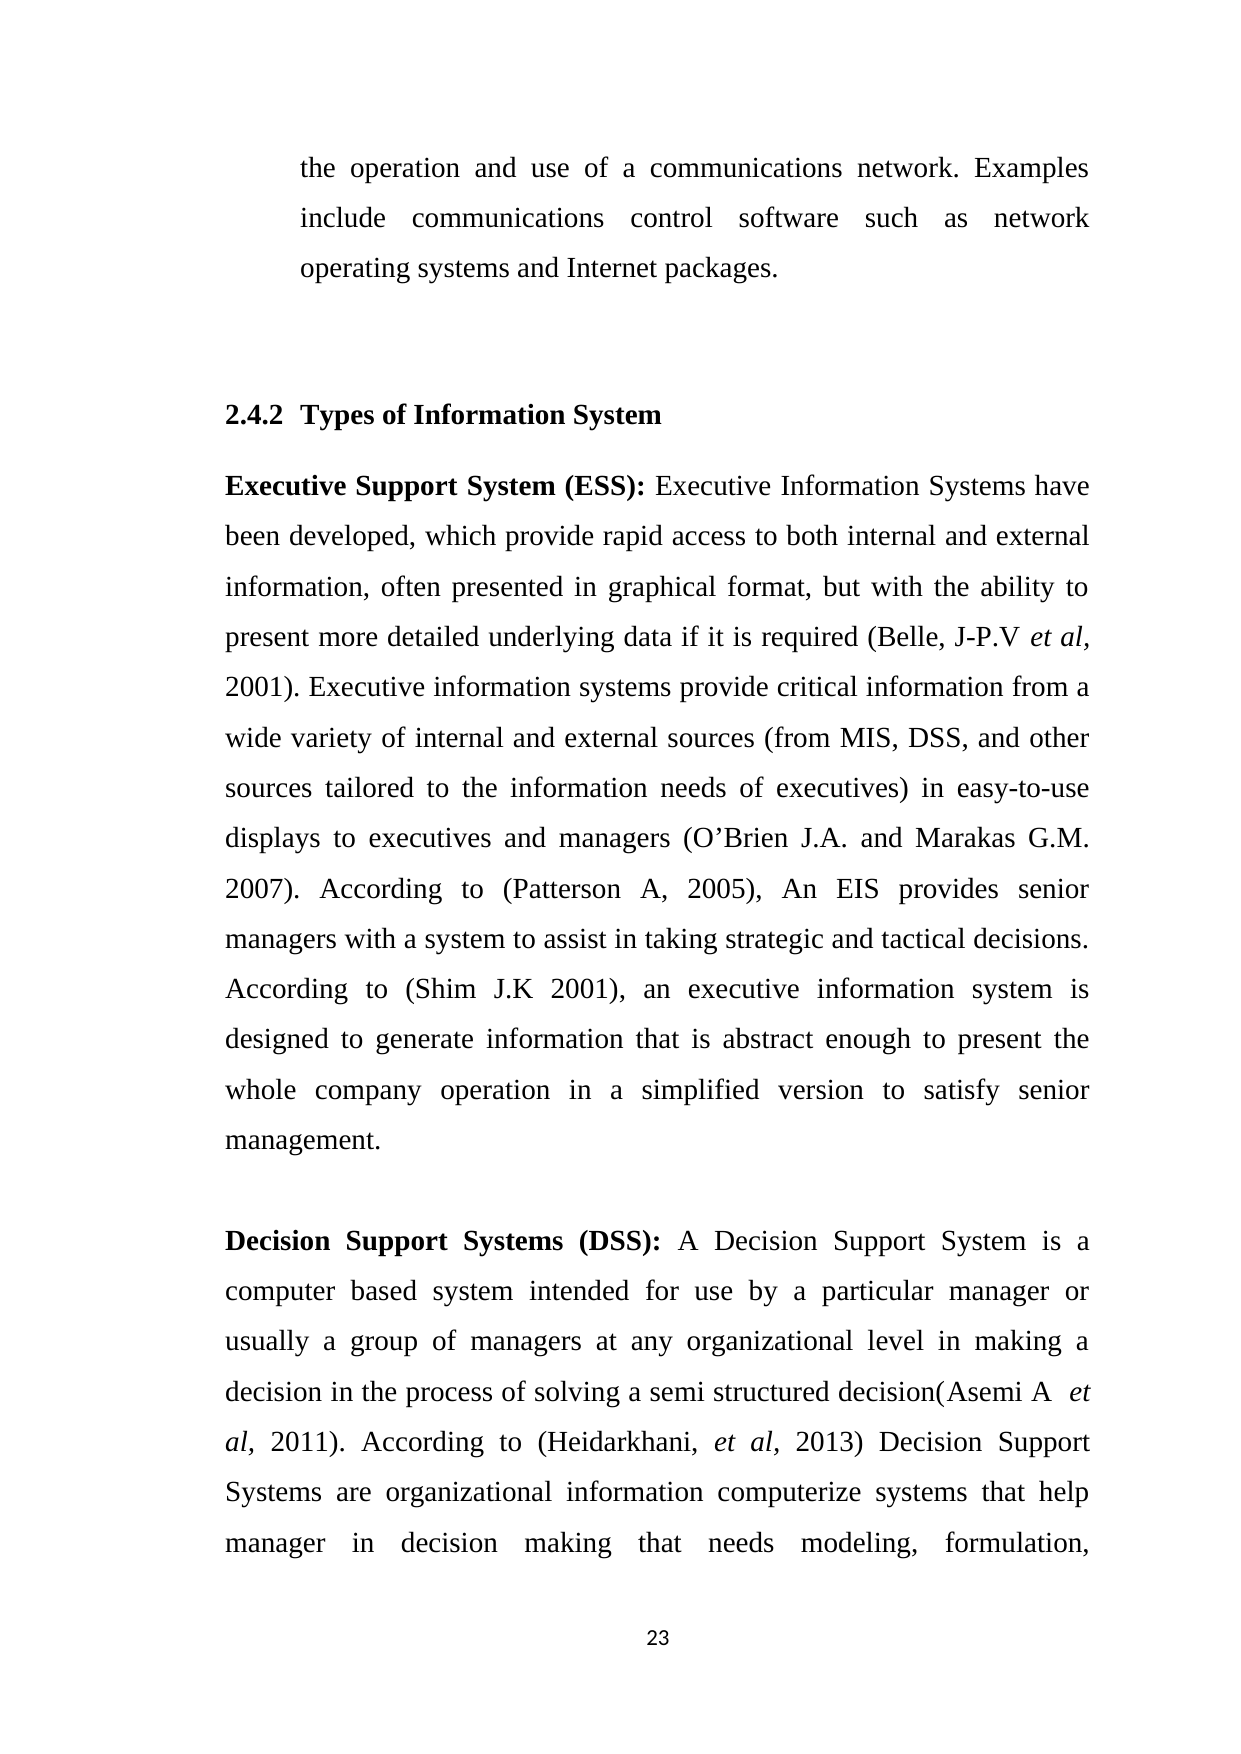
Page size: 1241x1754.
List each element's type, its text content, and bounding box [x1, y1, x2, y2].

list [262, 150, 1090, 284]
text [225, 1223, 1090, 1558]
text Executive Support System (ESS): Executive Information Systems have been developed, which provide rapid access to both internal and external information, often presented in graphical format, but with the ability to present more detailed underlying data if it is required (Belle, J-P.V et al, 2001). Executive information systems provide critical information from a wide variety of internal and external sources (from MIS, DSS, and other sources tailored to the information needs of executives) in easy-to-use displays to executives and managers (O’Brien J.A. and Marakas G.M. 2007). According to (Patterson A, 2005), An EIS provides senior managers with a system to assist in taking strategic and tactical decisions. According to (Shim J.K 2001), an executive information system is designed to generate information that is abstract enough to present the whole company operation in a simplified version to satisfy senior management. [225, 468, 1090, 1156]
subtitle 2.4.2 Types of Information System [225, 397, 1090, 431]
